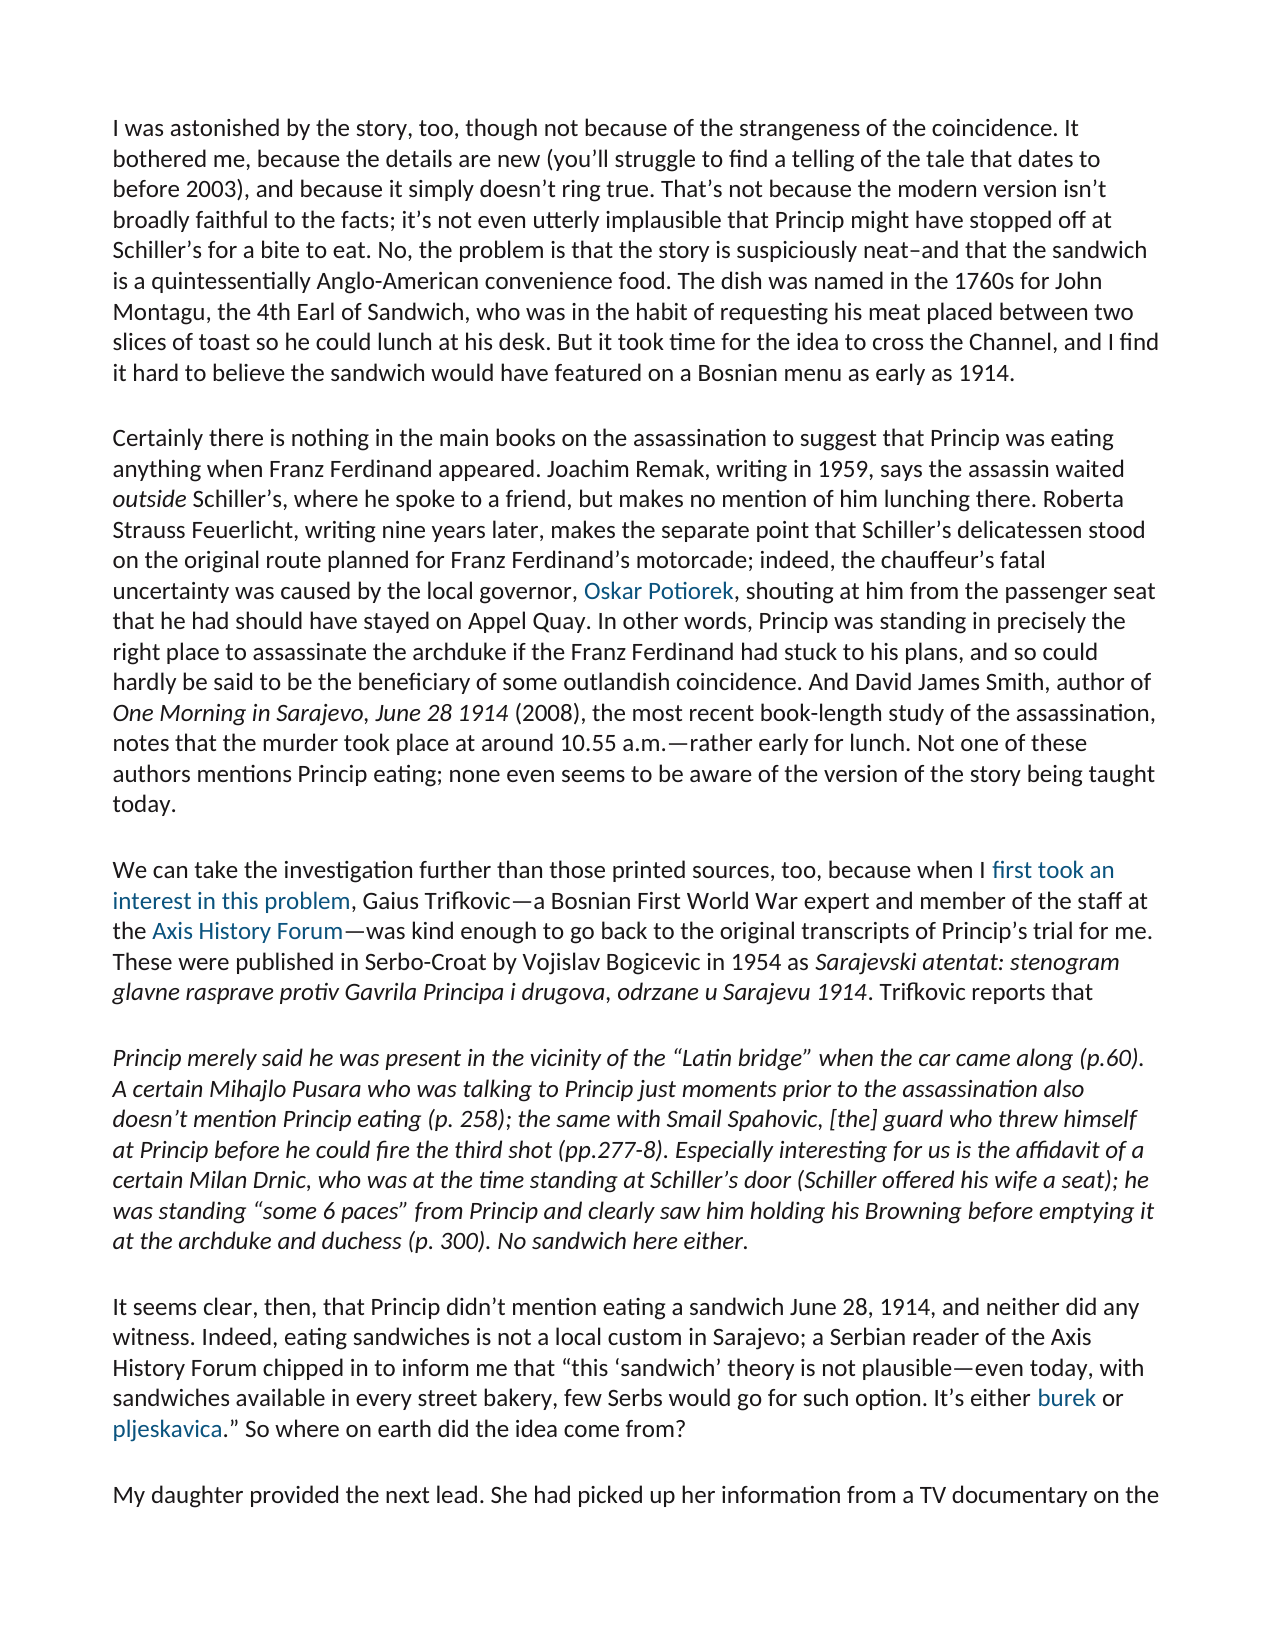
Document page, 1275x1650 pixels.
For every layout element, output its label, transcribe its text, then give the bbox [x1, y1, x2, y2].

text We can take the investigation further than those printed sources, too, because when I first took an interest in this problem, Gaius Trifkovic—a Bosnian First World War expert and member of the staff at the Axis History Forum—was kind enough to go back to the original transcripts of Princip’s trial for me. These were published in Serbo-Croat by Vojislav Bogicevic in 1954 as Sarajevski atentat: stenogram glavne rasprave protiv Gavrila Principa i drugova, odrzane u Sarajevu 1914. Trifkovic reports that [112, 854, 1162, 1007]
text I was astonished by the story, too, though not because of the strangeness of the coincidence. It bothered me, because the details are new (you’ll struggle to find a telling of the tale that dates to before 2003), and because it simply doesn’t ring true. That’s not because the modern version isn’t broadly faithful to the facts; it’s not even utterly implausible that Princip might have stopped off at Schiller’s for a bite to eat. No, the problem is that the story is suspiciously neat–and that the sandwich is a quintessentially Anglo-American convenience food. The dish was named in the 1760s for John Montagu, the 4th Earl of Sandwich, who was in the habit of requesting his meat placed between two slices of toast so he could lunch at his desk. But it took time for the idea to cross the Channel, and I find it hard to believe the sandwich would have featured on a Bosnian menu as early as 1914. [112, 112, 1162, 387]
text Certainly there is nothing in the main books on the assassination to suggest that Princip was eating anything when Franz Ferdinand appeared. Joachim Remak, writing in 1959, says the assassin waited outside Schiller’s, where he spoke to a friend, but makes no mention of him lunching there. Roberta Strauss Feuerlicht, writing nine years later, makes the separate point that Schiller’s delicatessen stood on the original route planned for Franz Ferdinand’s motorcade; indeed, the chauffeur’s fatal uncertainty was caused by the local governor, Oskar Potiorek, shouting at him from the passenger seat that he had should have stayed on Appel Quay. In other words, Princip was standing in precisely the right place to assassinate the archduke if the Franz Ferdinand had stuck to his plans, and so could hardly be said to be the beneficiary of some outlandish coincidence. And David James Smith, author of One Morning in Sarajevo, June 28 1914 (2008), the most recent book-length study of the assassination, notes that the murder took place at around 10.55 a.m.—rather early for lunch. Not one of these authors mentions Princip eating; none even seems to be aware of the version of the story being taught today. [112, 422, 1162, 819]
text It seems clear, then, that Princip didn’t mention eating a sandwich June 28, 1914, and neither did any witness. Indeed, eating sandwiches is not a local custom in Sarajevo; a Serbian reader of the Axis History Forum chipped in to inform me that “this ‘sandwich’ theory is not plausible—even today, with sandwiches available in every street bakery, few Serbs would go for such option. It’s either burek or pljeskavica.” So where on earth did the idea come from? [112, 1291, 1162, 1444]
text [112, 1479, 1162, 1509]
text Princip merely said he was present in the vicinity of the “Latin bridge” when the car came along (p.60). A certain Mihajlo Pusara who was talking to Princip just moments prior to the assassination also doesn’t mention Princip eating (p. 258); the same with Smail Spahovic, [the] guard who threw himself at Princip before he could fire the third shot (pp.277-8). Especially interesting for us is the affidavit of a certain Milan Drnic, who was at the time standing at Schiller’s door (Schiller offered his wife a seat); he was standing “some 6 paces” from Princip and clearly saw him holding his Browning before emptying it at the archduke and duchess (p. 300). No sandwich here either. [112, 1042, 1162, 1256]
